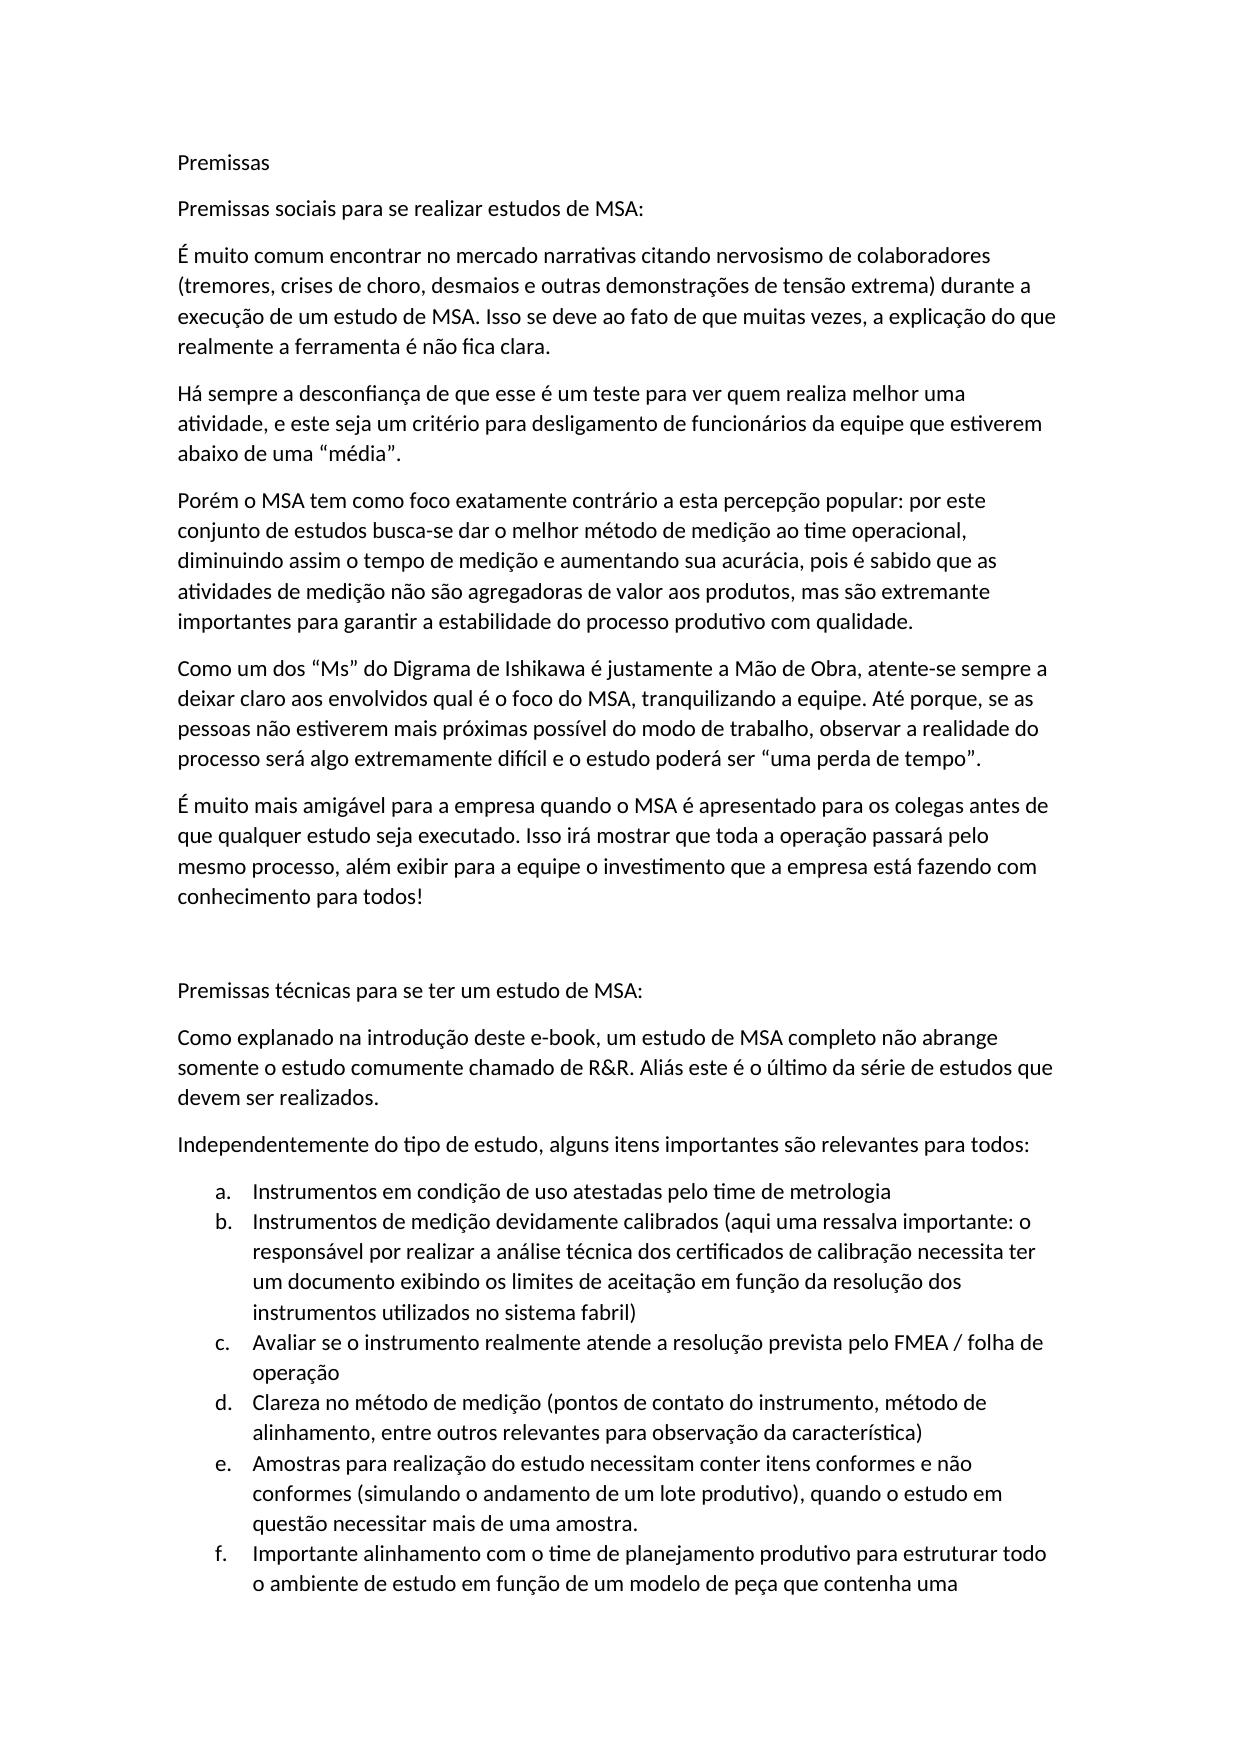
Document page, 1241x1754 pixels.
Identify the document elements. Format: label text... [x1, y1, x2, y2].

text Independentemente do tipo de estudo, alguns itens importantes são relevantes para todos: [177, 1130, 1063, 1158]
text Premissas [177, 148, 1063, 176]
text Como explanado na introdução deste e-book, um estudo de MSA completo não abrange somente o estudo comumente chamado de R&R. Aliás este é o último da série de estudos que devem ser realizados. [177, 1023, 1063, 1111]
list Instrumentos de medição devidamente calibrados (aqui uma ressalva importante: o responsável por realizar a análise técnica dos certificados de calibração necessita ter um documento exibindo os limites de aceitação em função da resolução dos instrumentos utilizados no sistema fabril) [215, 1207, 1063, 1326]
list Instrumentos em condição de uso atestadas pelo time de metrologia [215, 1177, 1063, 1205]
text Como um dos “Ms” do Digrama de Ishikawa é justamente a Mão de Obra, atente-se sempre a deixar claro aos envolvidos qual é o foco do MSA, tranquilizando a equipe. Até porque, se as pessoas não estiverem mais próximas possível do modo de trabalho, observar a realidade do processo será algo extremamente difícil e o estudo poderá ser “uma perda de tempo”. [177, 654, 1063, 772]
list Clareza no método de medição (pontos de contato do instrumento, método de alinhamento, entre outros relevantes para observação da característica) [215, 1388, 1063, 1446]
list Avaliar se o instrumento realmente atende a resolução prevista pelo FMEA / folha de operação [215, 1328, 1063, 1386]
text É muito comum encontrar no mercado narrativas citando nervosismo de colaboradores (tremores, crises de choro, desmaios e outras demonstrações de tensão extrema) durante a execução de um estudo de MSA. Isso se deve ao fato de que muitas vezes, a explicação do que realmente a ferramenta é não fica clara. [177, 241, 1063, 360]
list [215, 1539, 1063, 1597]
text Porém o MSA tem como foco exatamente contrário a esta percepção popular: por este conjunto de estudos busca-se dar o melhor método de medição ao time operacional, diminuindo assim o tempo de medição e aumentando sua acurácia, pois é sabido que as atividades de medição não são agregadoras de valor aos produtos, mas são extremante importantes para garantir a estabilidade do processo produtivo com qualidade. [177, 486, 1063, 635]
text Há sempre a desconfiança de que esse é um teste para ver quem realiza melhor uma atividade, e este seja um critério para desligamento de funcionários da equipe que estiverem abaixo de uma “média”. [177, 379, 1063, 467]
list Amostras para realização do estudo necessitam conter itens conformes e não conformes (simulando o andamento de um lote produtivo), quando o estudo em questão necessitar mais de uma amostra. [215, 1449, 1063, 1537]
text É muito mais amigável para a empresa quando o MSA é apresentado para os colegas antes de que qualquer estudo seja executado. Isso irá mostrar que toda a operação passará pelo mesmo processo, além exibir para a equipe o investimento que a empresa está fazendo com conhecimento para todos! [177, 791, 1063, 910]
text Premissas sociais para se realizar estudos de MSA: [177, 194, 1063, 222]
text Premissas técnicas para se ter um estudo de MSA: [177, 976, 1063, 1004]
